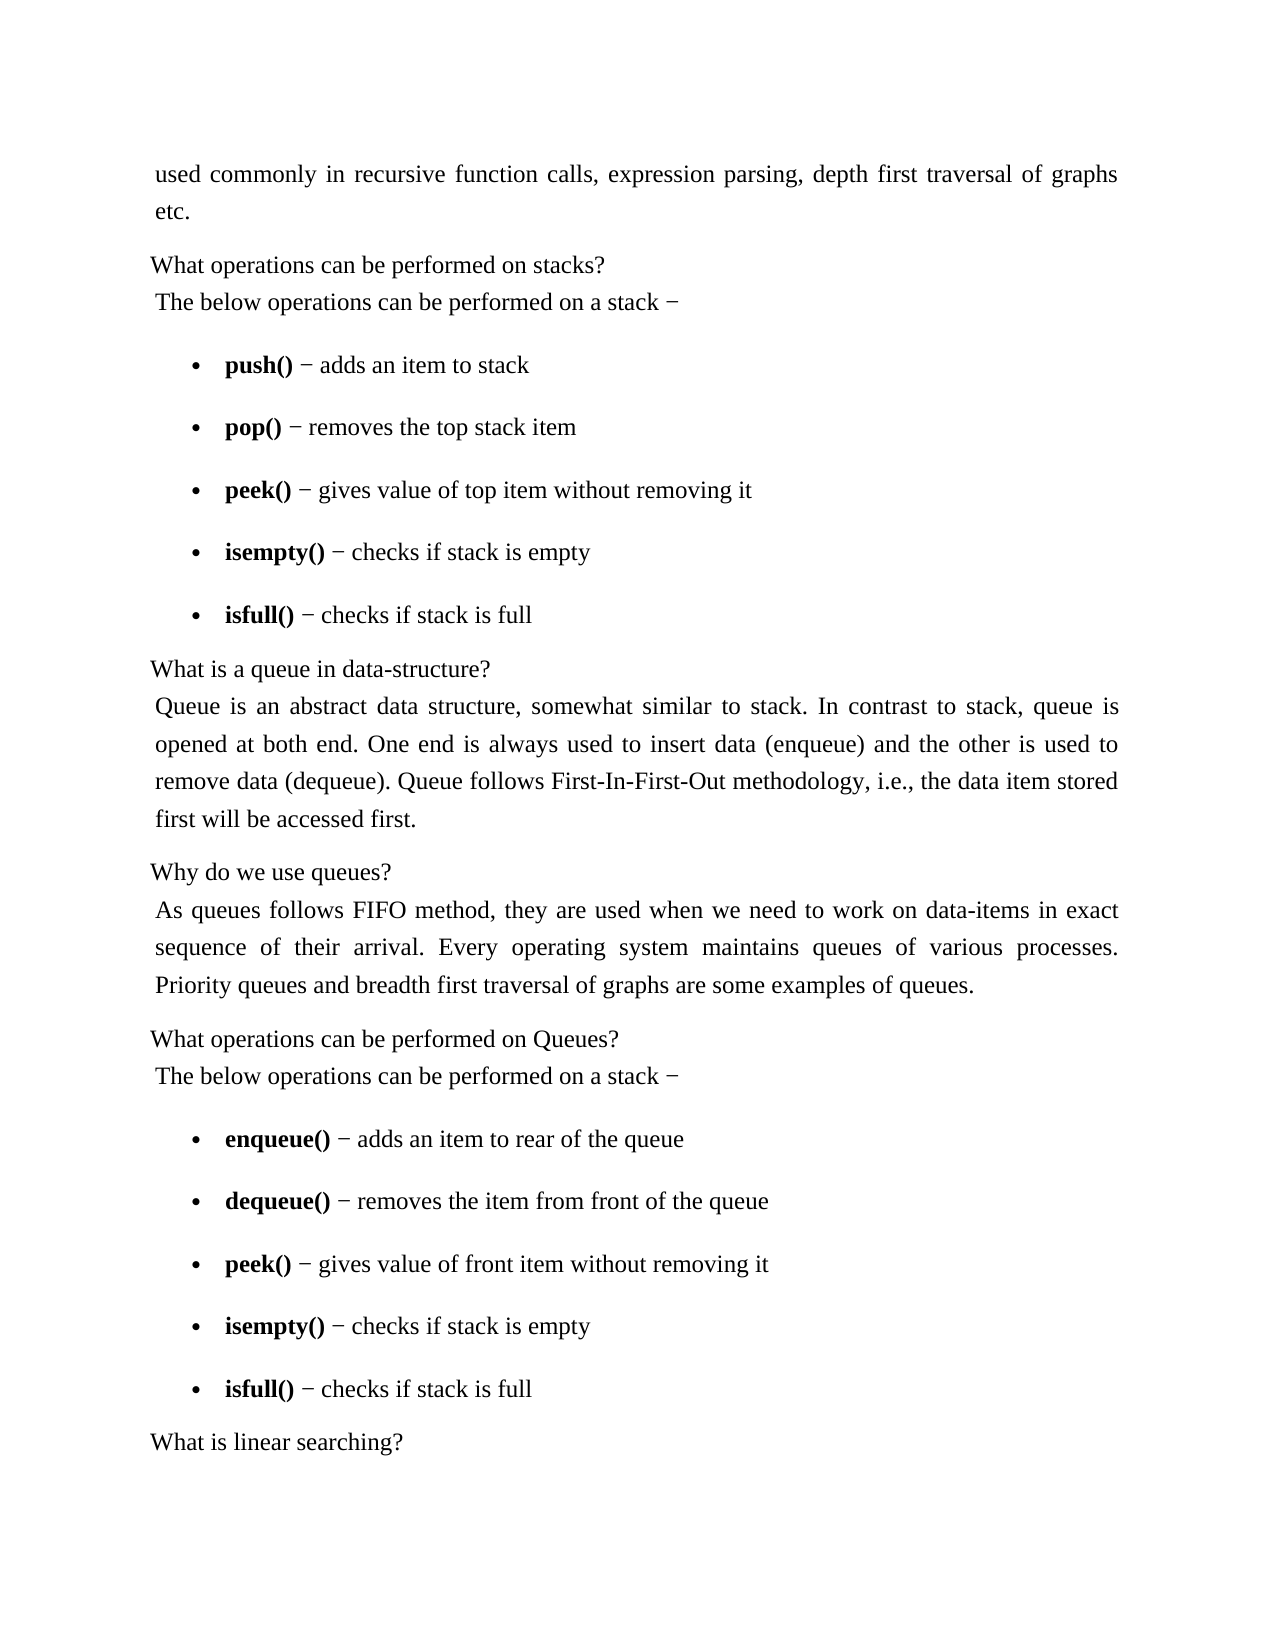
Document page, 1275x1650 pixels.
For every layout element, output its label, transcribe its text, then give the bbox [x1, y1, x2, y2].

list enqueue() − adds an item to rear of the queue [192, 1115, 1120, 1152]
text What operations can be performed on stacks? [150, 250, 1125, 279]
list pop() − removes the top stack item [192, 404, 1120, 441]
text Why do we use queues? [150, 857, 1125, 886]
list isfull() − checks if stack is full [192, 1365, 1120, 1402]
text The below operations can be performed on a stack − [155, 1052, 1120, 1090]
text What is linear searching? [150, 1427, 1125, 1456]
text What is a queue in data-structure? [150, 654, 1125, 682]
list peek() − gives value of front item without removing it [192, 1240, 1120, 1277]
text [155, 150, 1120, 225]
list dequeue() − removes the item from front of the queue [192, 1177, 1120, 1215]
list push() − adds an item to stack [192, 341, 1120, 379]
text As queues follows FIFO method, they are used when we need to work on data-items in exact sequence of their arrival. Every operating system maintains queues of various processes. Priority queues and breadth first traversal of graphs are some examples of queues. [155, 886, 1120, 999]
list peek() − gives value of top item without removing it [192, 466, 1120, 504]
list isempty() − checks if stack is empty [192, 529, 1120, 566]
text Queue is an abstract data structure, somewhat similar to stack. In contrast to stack, queue is opened at both end. One end is always used to insert data (enqueue) and the other is used to remove data (dequeue). Queue follows First-In-First-Out methodology, i.e., the data item stored first will be accessed first. [155, 682, 1120, 832]
text The below operations can be performed on a stack − [155, 279, 1120, 316]
list isfull() − checks if stack is full [192, 591, 1120, 629]
list isempty() − checks if stack is empty [192, 1302, 1120, 1340]
text What operations can be performed on Queues? [150, 1024, 1125, 1052]
